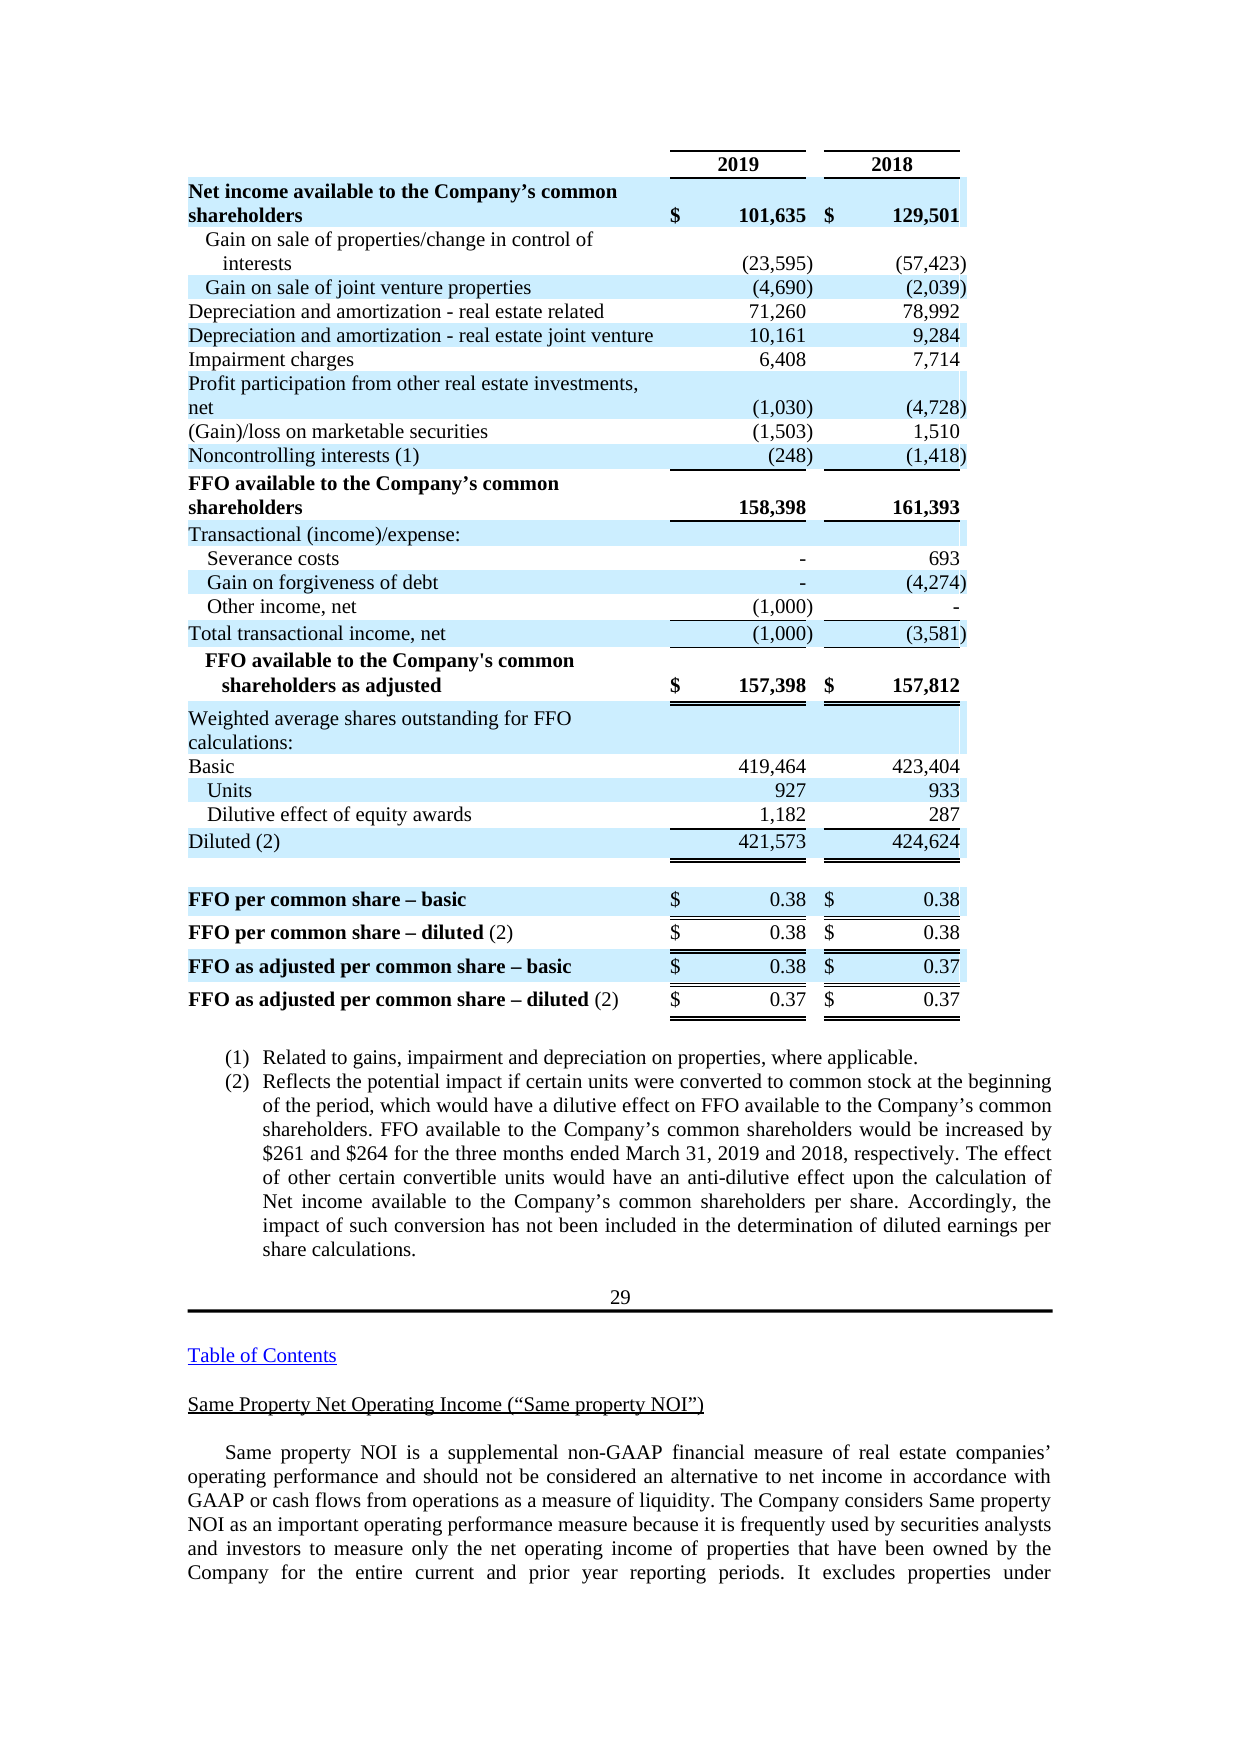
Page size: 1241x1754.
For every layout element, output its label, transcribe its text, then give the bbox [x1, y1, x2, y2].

text Table of Contents [187, 1343, 1053, 1367]
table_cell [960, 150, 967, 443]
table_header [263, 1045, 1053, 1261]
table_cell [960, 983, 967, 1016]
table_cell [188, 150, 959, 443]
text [187, 1440, 1053, 1584]
text Same Property Net Operating Income (“Same property NOI”) [187, 1392, 1053, 1416]
text 29 [187, 1285, 1053, 1309]
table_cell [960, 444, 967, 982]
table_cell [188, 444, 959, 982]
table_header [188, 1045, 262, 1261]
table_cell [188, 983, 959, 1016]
